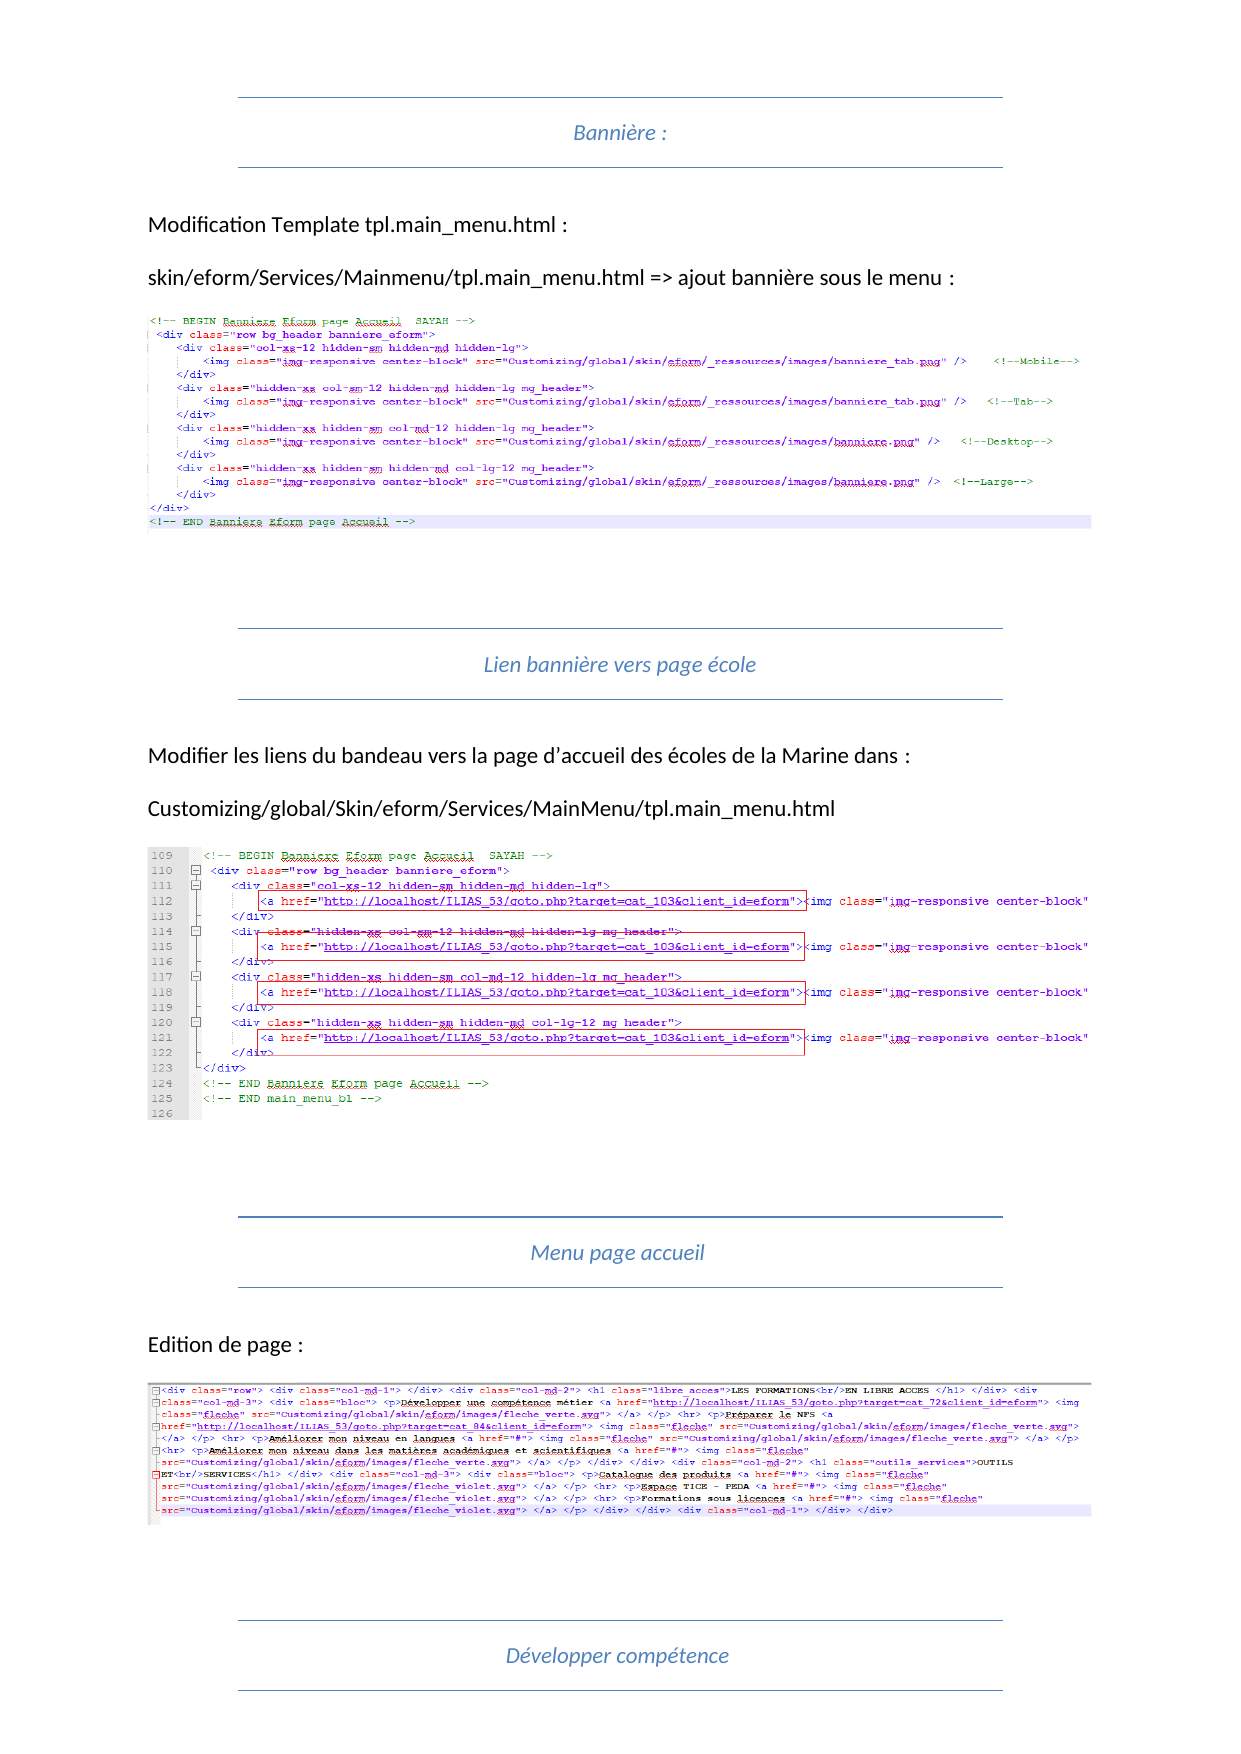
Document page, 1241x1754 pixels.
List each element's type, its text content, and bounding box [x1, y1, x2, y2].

text Modification Template tpl.main_menu.html : [148, 210, 1093, 238]
picture [147, 847, 1093, 1122]
text Lien bannière vers page école [238, 629, 1003, 699]
text skin/eform/Services/Mainmenu/tpl.main_menu.html => ajout bannière sous le menu : [148, 263, 1093, 291]
text Customizing/global/Skin/eform/Services/MainMenu/tpl.main_menu.html [148, 794, 1093, 822]
text Edition de page : [148, 1330, 1093, 1358]
picture [147, 316, 1092, 534]
text Développer compétence [238, 1621, 1003, 1690]
text Bannière : [238, 98, 1003, 167]
picture [147, 1382, 1092, 1525]
text Menu page accueil [238, 1218, 1003, 1287]
text Modifier les liens du bandeau vers la page d’accueil des écoles de la Marine dans : [148, 741, 1093, 769]
